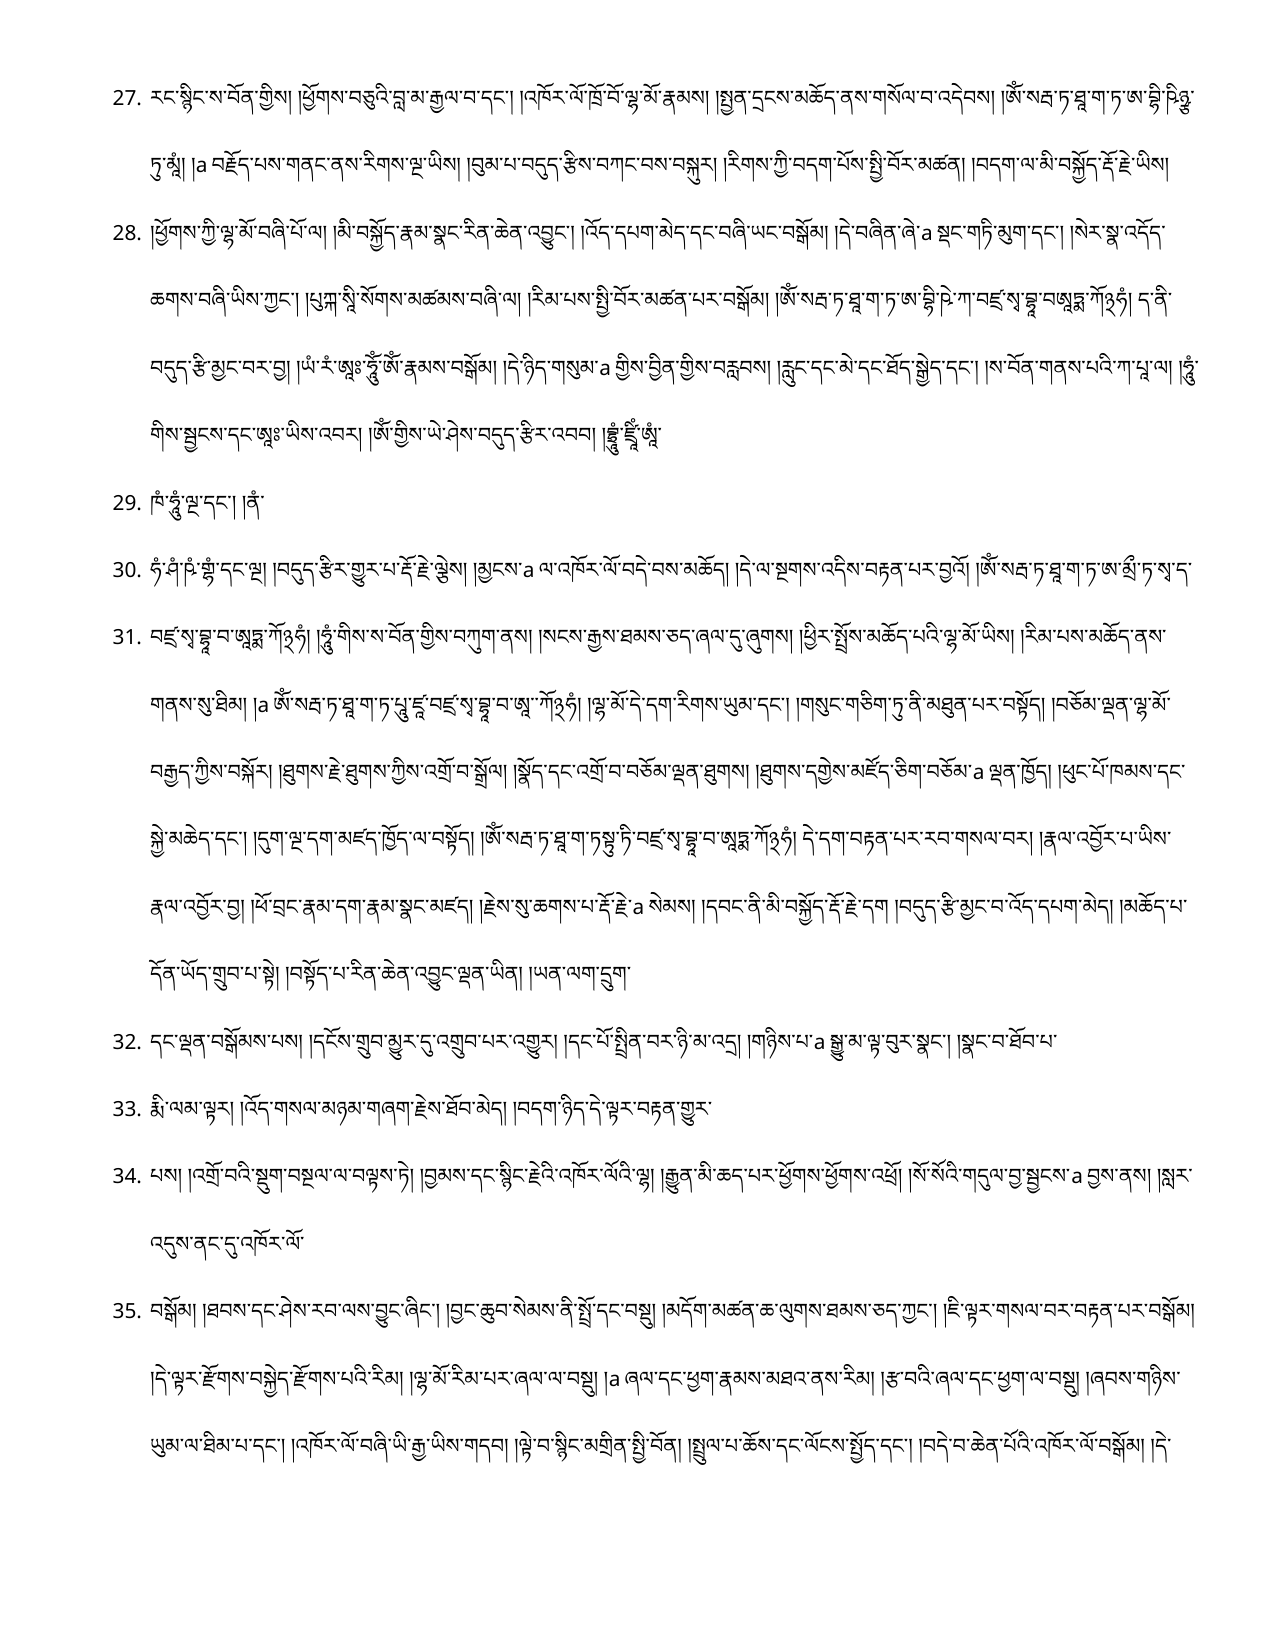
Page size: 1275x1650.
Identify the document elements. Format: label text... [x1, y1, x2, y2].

list ཁཾ་ཧཱུཾ་ལྔ་དང༌། །ནཾ་ [112, 479, 1200, 538]
list །ཕྱོགས་ཀྱི་ལྷ་མོ་བཞི་པོ་ལ། །མི་བསྐྱོད་རྣམ་སྣང་རིན་ཆེན་འབྱུང༌། །འོད་དཔག་མེད་དང་བཞི་ཡང་བསྒོམ། །དེ་བཞིན་ཞེ་aསྡང་གཏི་མུག་དང༌། །སེར་སྣ་འདོད་ཆགས་བཞི་ཡིས་ཀྱང༌། །པུཀྐ་སཱི་སོགས་མཚམས་བཞི་ལ། །རིམ་པས་སྤྱི་བོར་མཚན་པར་བསྒོམ། །ཨོཾ་སརྦ་ཏ་ཐཱ་ག་ཏ་ཨ་བྷི་ཥེ་ཀ་བཛྲ་སྭ་བྷཱ་བཨཱཏྨ་ཀོ྅ཧཾ། ད་ནི་བདུད་རྩི་མྱང་བར་བྱ། །ཡཾ་རཾ་ཨཱཿ་ཧཱོུཾ་ཨོཾ་རྣམས་བསྒོམ། །དེ་ཉིད་གསུམ་aགྱིས་བྱིན་གྱིས་བརླབས། །རླུང་དང་མེ་དང་ཐོད་སྒྱེད་དང༌། །ས་བོན་གནས་པའི་ཀ་པཱ་ལ། །ཧཱུཾ་གིས་སྦྱངས་དང་ཨཱཿ་ཡིས་འབར། །ཨོཾ་གྱིས་ཡེ་ཤེས་བདུད་རྩིར་འབབ། །བྷྲཱུཾ་ཛྲཱིཾ་ཨཱཾ་ [112, 210, 1200, 471]
list ཧཾ་ཤཾ་ཥཾ་གྷཾ་དང་ལྔ། །བདུད་རྩིར་གྱུར་པ་རྡོ་རྗེ་ལྕེས། །མྱངས་aལ་འཁོར་ལོ་བདེ་བས་མཆོད། །དེ་ལ་སྔགས་འདིས་བརྟན་པར་བྱའོ། །ཨོཾ་སརྦ་ཏ་ཐཱ་ག་ཏ་ཨ་མྲྀ་ཏ་སྭ་ད་ [112, 547, 1200, 605]
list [112, 1288, 1200, 1482]
list དང་ལྡན་བསྒོམས་པས། །དངོས་གྲུབ་མྱུར་དུ་འགྲུབ་པར་འགྱུར། །དང་པོ་སྤྲིན་བར་ཉི་མ་འདྲ། །གཉིས་པ་aསྒྱུ་མ་ལྟ་བུར་སྣང༌། །སྣང་བ་ཐོབ་པ་ [112, 1018, 1200, 1077]
list རང་སྙིང་ས་བོན་གྱིས། །ཕྱོགས་བཅུའི་བླ་མ་རྒྱལ་བ་དང༌། །འཁོར་ལོ་ཁྲོ་བོ་ལྷ་མོ་རྣམས། །སྤྱན་དྲངས་མཆོད་ནས་གསོལ་བ་འདེབས། །ཨོཾ་སརྦ་ཏ་ཐཱ་ག་ཏ་ཨ་བྷི་ཥིཉྩ་ཏུ་མཱཾ། །aབརྗོད་པས་གནང་ནས་རིགས་ལྔ་ཡིས། །བུམ་པ་བདུད་རྩིས་བཀང་བས་བསྐུར། །རིགས་ཀྱི་བདག་པོས་སྤྱི་བོར་མཚན། །བདག་ལ་མི་བསྐྱོད་རྡོ་རྗེ་ཡིས། [112, 75, 1200, 201]
list བཛྲ་སྭ་བྷཱ་བ་ཨཱཏྨ་ཀོ྅ཧཾ། །ཧཱུཾ་གིས་ས་བོན་གྱིས་བཀུག་ནས། །སངས་རྒྱས་ཐམས་ཅད་ཞལ་དུ་ཞུགས། །ཕྱིར་སྤྲོས་མཆོད་པའི་ལྷ་མོ་ཡིས། །རིམ་པས་མཆོད་ནས་གནས་སུ་ཐིམ། །aཨོཾ་སརྦ་ཏ་ཐཱ་ག་ཏ་པཱུ་ཛཱ་བཛྲ་སྭ་བྷཱ་བ་ཨཱ་་ཀོ྅ཧཾ། །ལྷ་མོ་དེ་དག་རིགས་ཡུམ་དང༌། །གསུང་གཅིག་ཏུ་ནི་མཐུན་པར་བསྟོད། །བཅོམ་ལྡན་ལྷ་མོ་བརྒྱད་ཀྱིས་བསྐོར། །ཐུགས་རྗེ་ཐུགས་ཀྱིས་འགྲོ་བ་སྒྲོལ། །སྣོད་དང་འགྲོ་བ་བཅོམ་ལྡན་ཐུགས། །ཐུགས་དགྱེས་མཛོད་ཅིག་བཅོམ་aལྡན་ཁྱོད། །ཕུང་པོ་ཁམས་དང་སྐྱེ་མཆེད་དང༌། །དུག་ལྔ་དག་མཛད་ཁྱོད་ལ་བསྟོད། །ཨོཾ་སརྦ་ཏ་ཐཱ་ག་ཏསྟུ་ཏི་བཛྲ་སྭ་བྷཱ་བ་ཨཱཏྨ་ཀོ྅ཧཾ། དེ་དག་བརྟན་པར་རབ་གསལ་བར། །རྣལ་འབྱོར་པ་ཡིས་རྣལ་འབྱོར་བྱ། །ཕོ་བྲང་རྣམ་དག་རྣམ་སྣང་མཛད། །རྗེས་སུ་ཆགས་པ་རྡོ་རྗེ་aསེམས། །དབང་ནི་མི་བསྐྱོད་རྡོ་རྗེ་དག །བདུད་རྩི་མྱང་བ་འོད་དཔག་མེད། །མཆོད་པ་དོན་ཡོད་གྲུབ་པ་སྟེ། །བསྟོད་པ་རིན་ཆེན་འབྱུང་ལྡན་ཡིན། །ཡན་ལག་དྲུག་ [112, 614, 1200, 1010]
list རྨི་ལམ་ལྟར། །འོད་གསལ་མཉམ་གཞག་རྗེས་ཐོབ་མེད། །བདག་ཉིད་དེ་ལྟར་བརྟན་གྱུར་ [112, 1086, 1200, 1144]
list པས། །འགྲོ་བའི་སྡུག་བསྔལ་ལ་བལྟས་ཏེ། །བྱམས་དང་སྙིང་རྗེའི་འཁོར་ལོའི་ལྷ། །རྒྱུན་མི་ཆད་པར་ཕྱོགས་ཕྱོགས་འཕྲོ། །སོ་སོའི་གདུལ་བྱ་སྦྱངས་aབྱས་ནས། །སླར་འདུས་ནང་དུ་འཁོར་ལོ་ [112, 1153, 1200, 1279]
